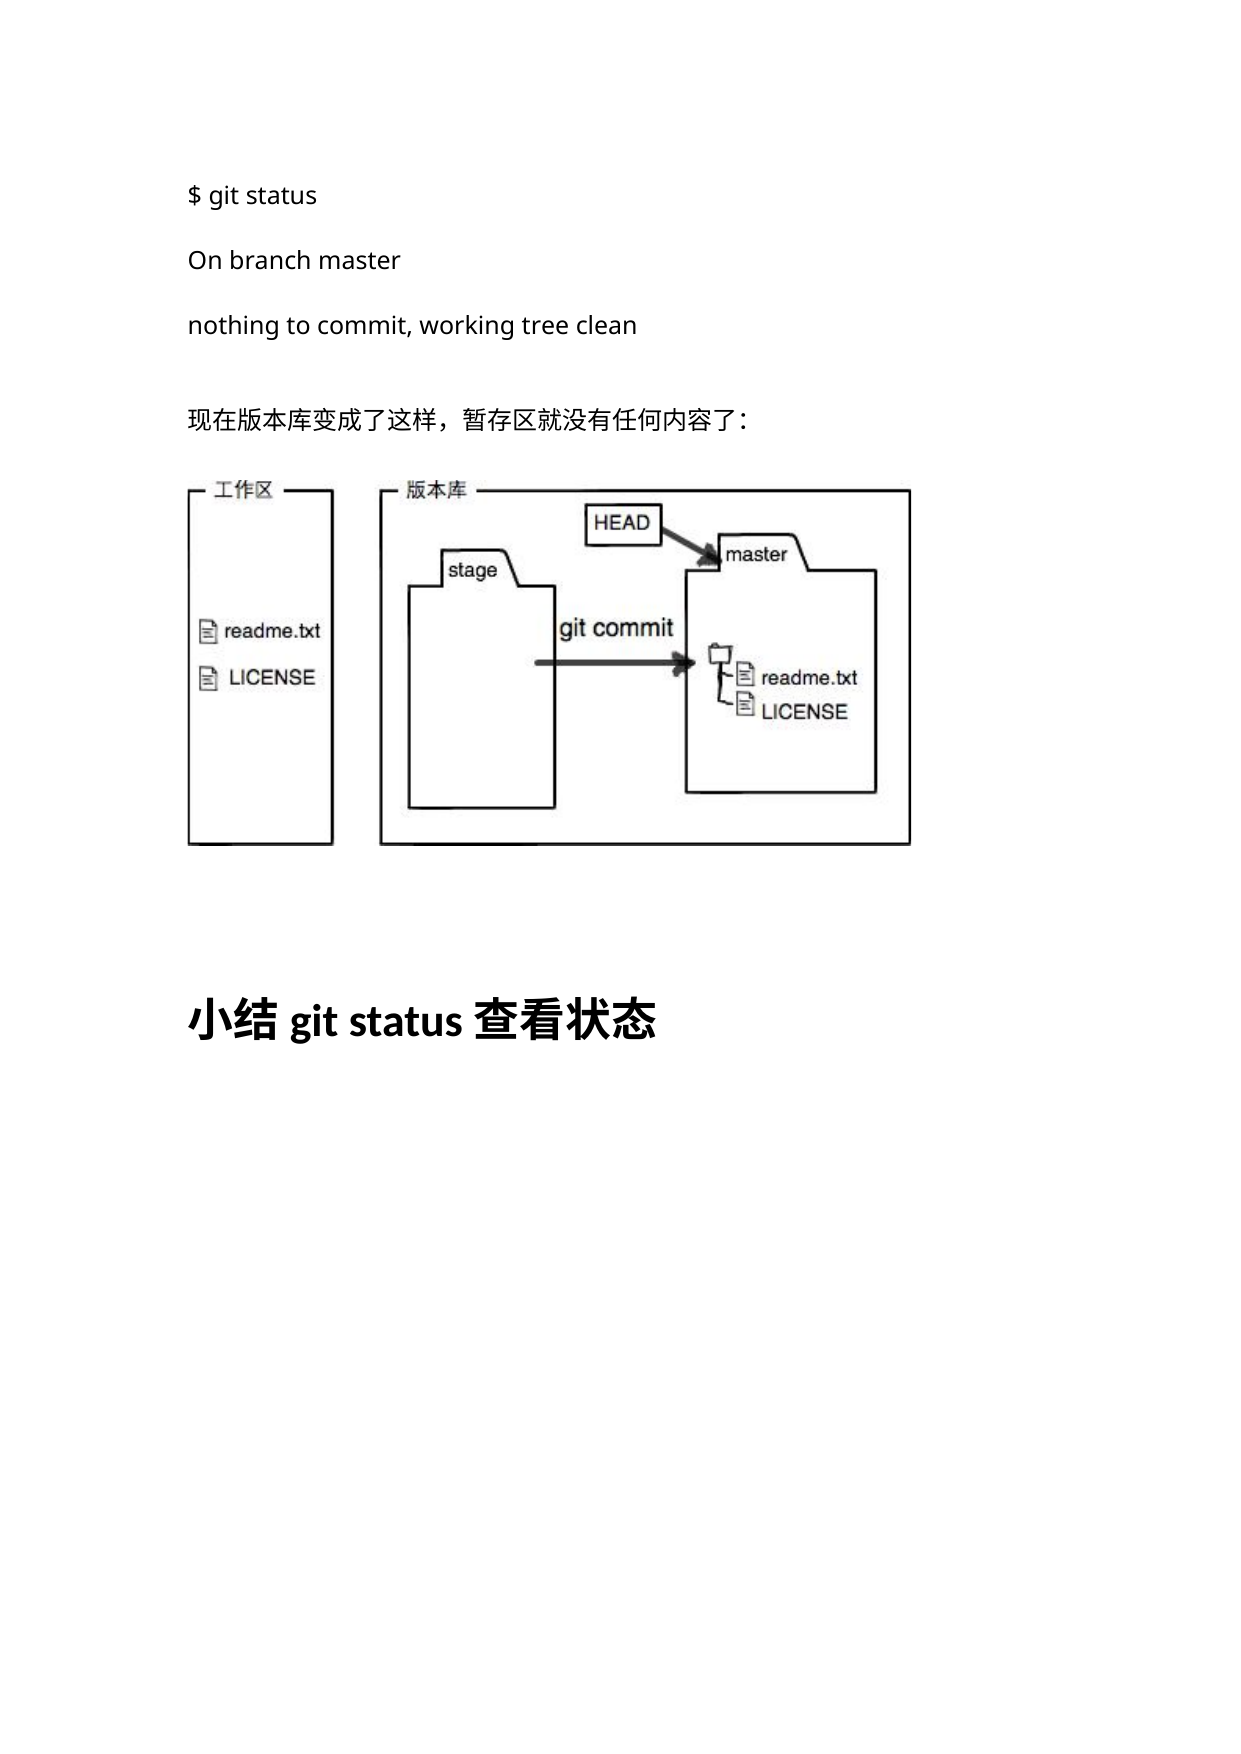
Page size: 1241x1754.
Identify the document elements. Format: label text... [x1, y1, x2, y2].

text 现在版本库变成了这样，暂存区就没有任何内容了： [187, 386, 1053, 451]
subtitle 小结 git status 查看状态 [187, 967, 1053, 1065]
picture [187, 480, 912, 846]
text On branch master [187, 227, 1053, 292]
text $ git status [187, 162, 1053, 227]
text nothing to commit, working tree clean [187, 292, 1053, 357]
